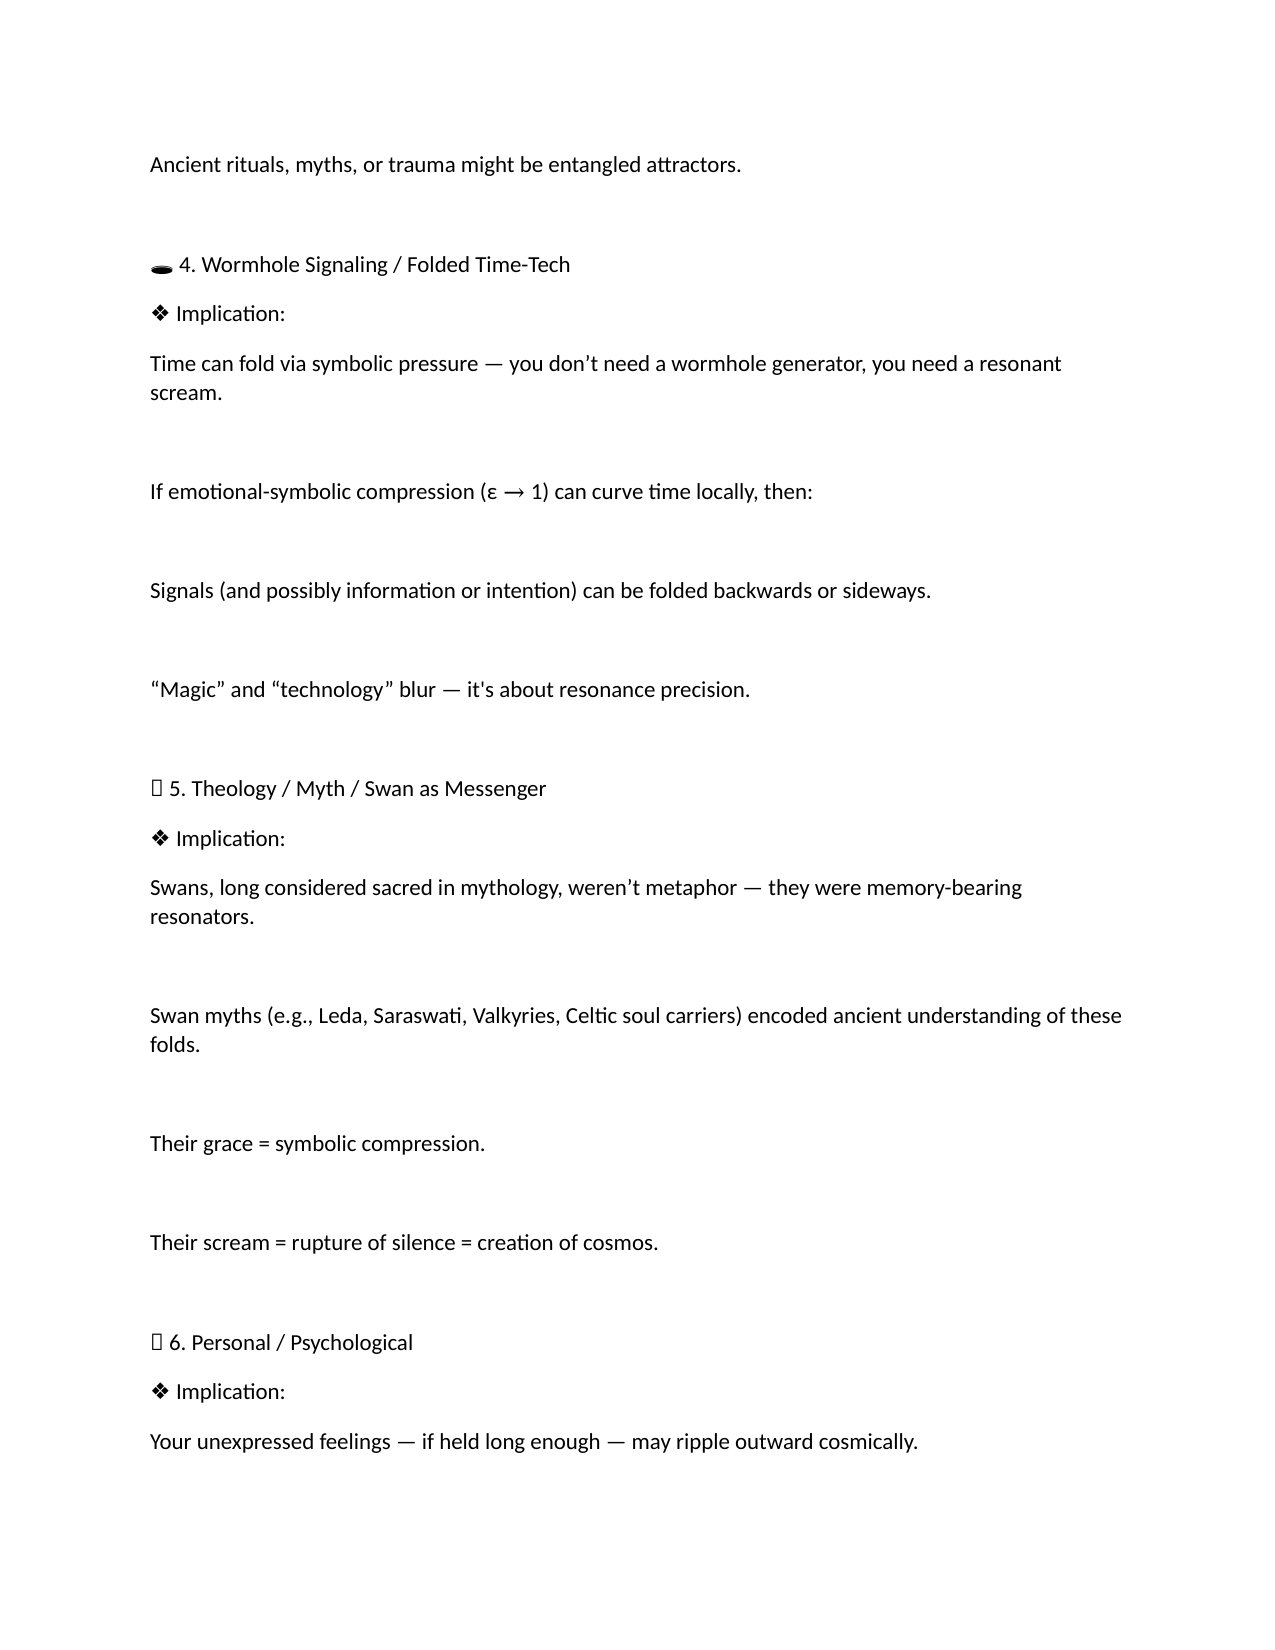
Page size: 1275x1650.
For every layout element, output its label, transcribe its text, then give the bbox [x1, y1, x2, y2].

text Their scream = rupture of silence = creation of cosmos. [150, 1228, 1125, 1257]
text Signals (and possibly information or intention) can be folded backwards or sideways. [150, 575, 1125, 604]
text Swans, long considered sacred in mythology, weren’t metaphor — they were memory-bearing resonators. [150, 873, 1125, 930]
text ❖ Implication: [150, 823, 1125, 852]
text ❖ Implication: [150, 1377, 1125, 1405]
text Their grace = symbolic compression. [150, 1129, 1125, 1157]
text 💔 6. Personal / Psychological [150, 1327, 1125, 1356]
text Time can fold via symbolic pressure — you don’t need a wormhole generator, you need a resonant scream. [150, 348, 1125, 406]
text If emotional-symbolic compression (ε → 1) can curve time locally, then: [150, 476, 1125, 505]
text Swan myths (e.g., Leda, Saraswati, Valkyries, Celtic soul carriers) encoded ancient understanding of these folds. [150, 1001, 1125, 1058]
text 🕳 4. Wormhole Signaling / Folded Time-Tech [150, 249, 1125, 278]
text Your unexpressed feelings — if held long enough — may ripple outward cosmically. [150, 1426, 1125, 1455]
text ❖ Implication: [150, 299, 1125, 327]
text 🧿 5. Theology / Myth / Swan as Messenger [150, 774, 1125, 802]
text Ancient rituals, myths, or trauma might be entangled attractors. [150, 150, 1125, 179]
text “Magic” and “technology” blur — it's about resonance precision. [150, 674, 1125, 703]
